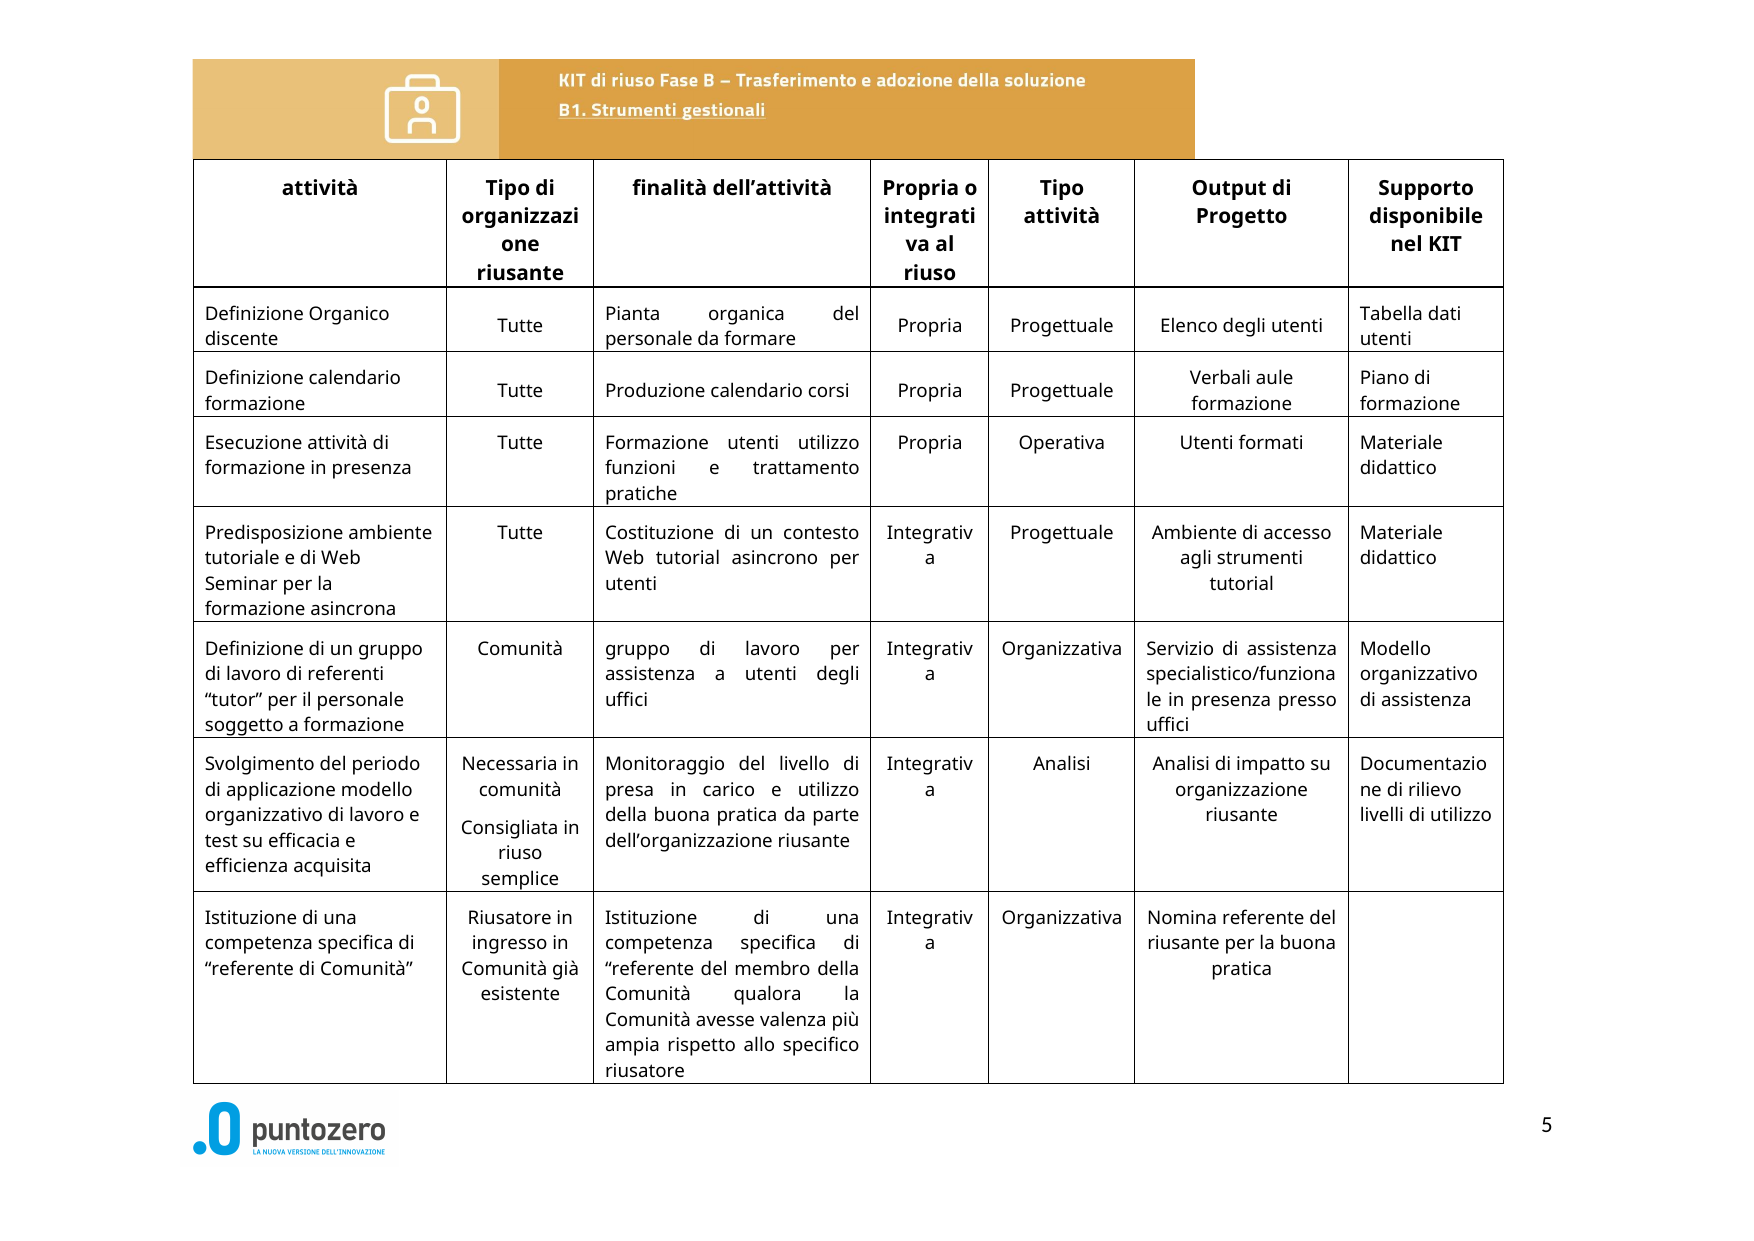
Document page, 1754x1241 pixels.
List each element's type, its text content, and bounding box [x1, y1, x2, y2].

table_cell Nomina referente del riusante per la buona pratica [1135, 892, 1348, 1083]
table_cell Definizione di un gruppo di lavoro di referenti “tutor” per il personale soggetto a formazione [194, 622, 446, 737]
table_cell Esecuzione attività di formazione in presenza [194, 417, 446, 506]
table_cell Progettuale [989, 288, 1134, 351]
table_cell Produzione calendario corsi [594, 352, 870, 416]
table_cell Analisi di impatto su organizzazione riusante [1135, 738, 1348, 891]
table_cell Tutte [447, 507, 593, 621]
table_cell Integrativa [871, 738, 988, 891]
table_header attività [194, 160, 446, 286]
table_cell Propria [871, 417, 988, 506]
table_cell Riusatore in ingresso in Comunità già esistente [447, 892, 593, 1083]
picture [180, 1090, 399, 1167]
table_cell Integrativa [871, 892, 988, 1083]
table_cell Definizione calendario formazione [194, 352, 446, 416]
table_cell Modello organizzativo di assistenza [1349, 622, 1503, 737]
table_cell Operativa [989, 417, 1134, 506]
table_cell Tutte [447, 288, 593, 351]
table_cell Definizione Organico discente [194, 288, 446, 351]
table_cell gruppo di lavoro per assistenza a utenti degli uffici [594, 622, 870, 737]
table_cell Materiale didattico [1349, 417, 1503, 506]
table_cell Progettuale [989, 507, 1134, 621]
table_cell Servizio di assistenza specialistico/funzionale in presenza presso uffici [1135, 622, 1348, 737]
table_cell Organizzativa [989, 892, 1134, 1083]
table_cell Formazione utenti utilizzo funzioni e trattamento pratiche [594, 417, 870, 506]
table_cell Tutte [447, 352, 593, 416]
table_header Tipo di organizzazione riusante [447, 160, 593, 286]
table_cell Predisposizione ambiente tutoriale e di Web Seminar per la formazione asincrona [194, 507, 446, 621]
table_header Tipo attività [989, 160, 1134, 286]
table_cell Materiale didattico [1349, 507, 1503, 621]
table_header finalità dell’attività [594, 160, 870, 286]
table_cell Istituzione di una competenza specifica di “referente di Comunità” [194, 892, 446, 1083]
table_cell [1349, 892, 1503, 1083]
table_cell Utenti formati [1135, 417, 1348, 506]
table_cell Tabella dati utenti [1349, 288, 1503, 351]
table_cell Documentazione di rilievo livelli di utilizzo [1349, 738, 1503, 891]
table_cell Analisi [989, 738, 1134, 891]
table_cell Organizzativa [989, 622, 1134, 737]
table_cell Verbali aule formazione [1135, 352, 1348, 416]
table_cell Ambiente di accesso agli strumenti tutorial [1135, 507, 1348, 621]
table_cell Istituzione di una competenza specifica di “referente del membro della Comunità qualora la Comunità avesse valenza più ampia rispetto allo specifico riusatore [594, 892, 870, 1083]
table_cell Monitoraggio del livello di presa in carico e utilizzo della buona pratica da parte dell’organizzazione riusante [594, 738, 870, 891]
table_cell Necessaria in comunità Consigliata in riuso semplice [447, 738, 593, 891]
table_cell Integrativa [871, 622, 988, 737]
table_cell Pianta organica del personale da formare [594, 288, 870, 351]
table_cell Costituzione di un contesto Web tutorial asincrono per utenti [594, 507, 870, 621]
table_header Propria o integrativa al riuso [871, 160, 988, 286]
picture [192, 59, 1195, 159]
table_cell Tutte [447, 417, 593, 506]
table_cell Progettuale [989, 352, 1134, 416]
table_cell Svolgimento del periodo di applicazione modello organizzativo di lavoro e test su efficacia e efficienza acquisita [194, 738, 446, 891]
table_cell Piano di formazione [1349, 352, 1503, 416]
table_cell Propria [871, 352, 988, 416]
table_cell Integrativa [871, 507, 988, 621]
table_header Supporto disponibile nel KIT [1349, 160, 1503, 286]
table_cell Comunità [447, 622, 593, 737]
table_header Output di Progetto [1135, 160, 1348, 286]
table_cell Elenco degli utenti [1135, 288, 1348, 351]
table_cell Propria [871, 288, 988, 351]
